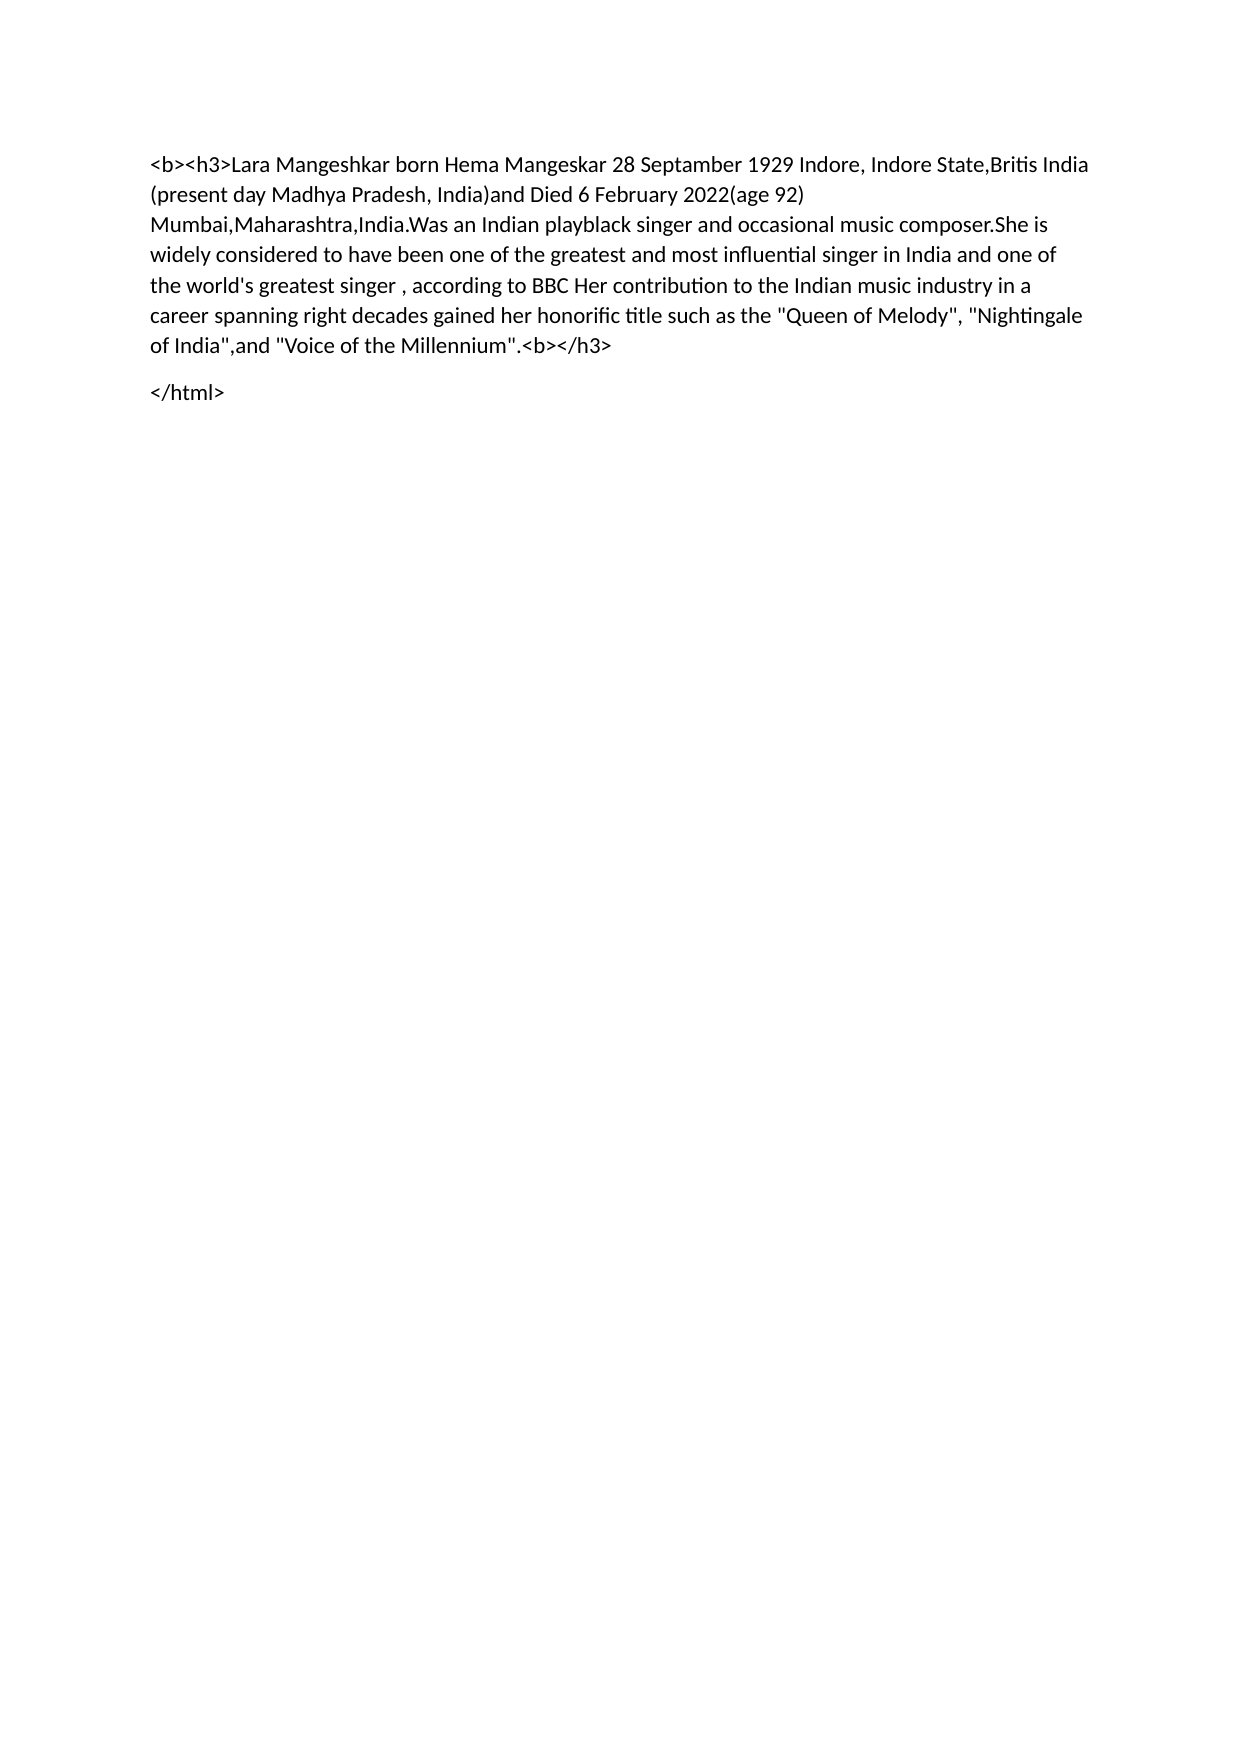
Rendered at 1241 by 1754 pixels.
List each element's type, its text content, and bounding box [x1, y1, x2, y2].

text </html> [150, 378, 1090, 406]
text <b><h3>Lara Mangeshkar born Hema Mangeskar 28 Septamber 1929 Indore, Indore State,Britis India (present day Madhya Pradesh, India)and Died 6 February 2022(age 92) Mumbai,Maharashtra,India.Was an Indian playblack singer and occasional music composer.She is widely considered to have been one of the greatest and most influential singer in India and one of the world's greatest singer , according to BBC Her contribution to the Indian music industry in a career spanning right decades gained her honorific title such as the "Queen of Melody", "Nightingale of India",and "Voice of the Millennium".<b></h3> [150, 150, 1090, 359]
